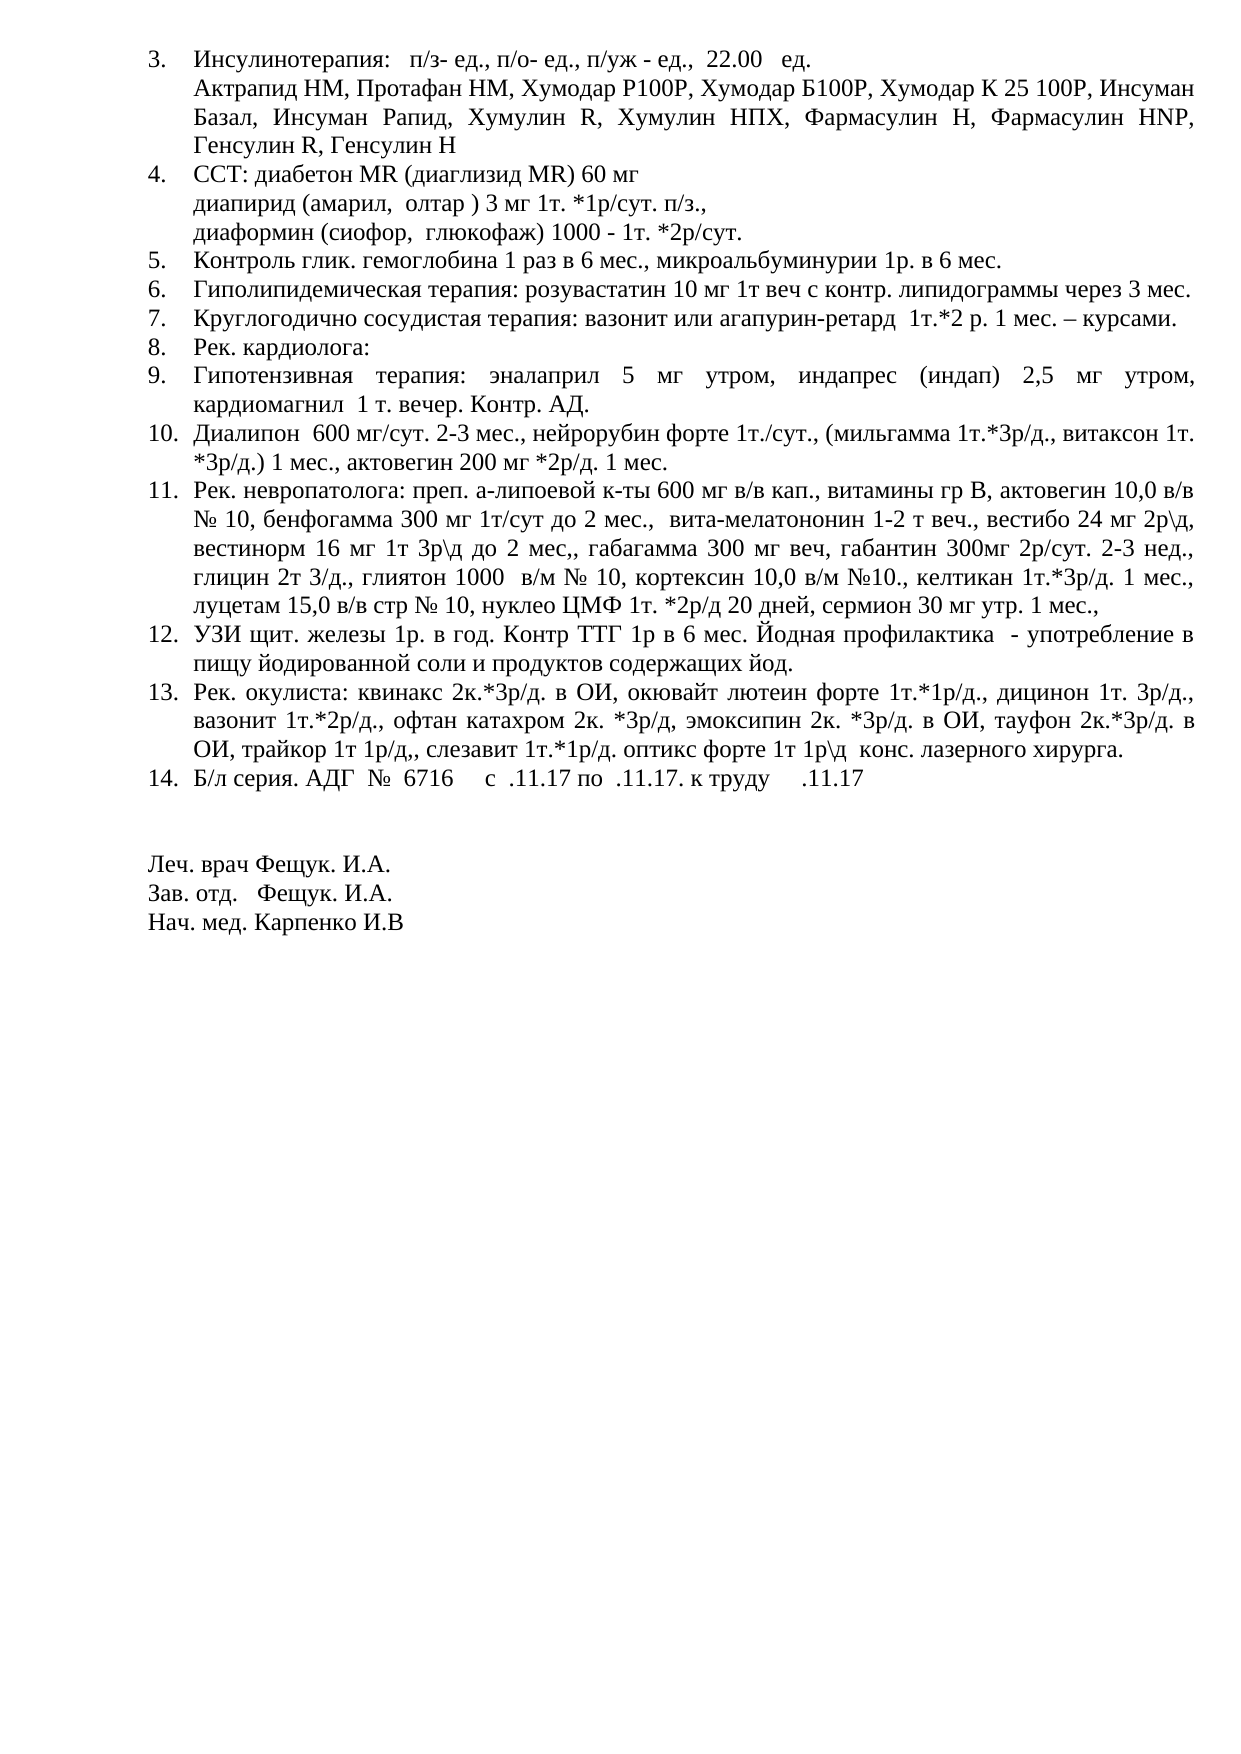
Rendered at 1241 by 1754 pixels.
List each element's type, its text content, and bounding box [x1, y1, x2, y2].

list Инсулинотерапия: п/з- ед., п/о- ед., п/уж - ед., 22.00 ед. [148, 44, 1196, 73]
list Контроль глик. гемоглобина 1 раз в 6 мес., 1р. в 6 мес. [148, 246, 1196, 274]
text Нач. мед. Карпенко И.В [148, 907, 1196, 936]
list ССТ: диабетон МR (диаглизид МR) 60 мг [148, 159, 1196, 188]
list УЗИ щит. железы 1р. в год. Контр ТТГ 1р в 6 мес. Йодная профилактика - употребление в пищу йодированной соли и продуктов содержащих йод. [148, 619, 1196, 677]
list Рек. кардиолога: [148, 332, 1196, 361]
text диапирид (амарил, олтар ) 3 мг 1т. *1р/сут. п/з., [193, 188, 1196, 217]
text диаформин (сиофор, глюкофаж) 1000 - 1т. *2р/сут. [193, 217, 1196, 246]
list Круглогодично сосудистая терапия: вазонит или агапурин-ретард 1т.*2 р. 1 мес. – курсами. [148, 303, 1196, 332]
list Рек. окулиста: квинакс 2к.*3р/д. в ОИ, окювайт лютеин форте 1т.*1р/д., дицинон 1т. 3р/д., вазонит 1т.*2р/д., офтан катахром 2к. *3р/д, эмоксипин 2к. *3р/д. в ОИ, тауфон 2к.*3р/д. в ОИ, трайкор 1т 1р/д,, слезавит 1т.*1р/д. оптикс форте 1т 1р\д конс. лазерного хирурга. [148, 677, 1196, 763]
text Леч. врач [148, 849, 1196, 878]
list эналаприл 5 мг утром, индапрес (индап) 2,5 мг утром, кардиомагнил 1 т. вечер. Контр. АД. [148, 361, 1196, 418]
list Рек. невропатолога: преп. а-липоевой к-ты 600 мг в/в кап., витамины гр В, актовегин 10,0 в/в № 10, бенфогамма 300 мг 1т/сут до 2 мес., вита-мелатононин 1-2 т веч., вестибо 24 мг 2р\д, вестинорм 16 мг 1т 3р\д до 2 мес,, габагамма 300 мг веч, габантин 300мг 2р/сут. 2-3 нед., глицин 2т 3/д., глиятон 1000 в/м № 10, кортексин 10,0 в/м №10., келтикан 1т.*3р/д. 1 мес., луцетам 15,0 в/в стр № 10, нуклео ЦМФ 1т. *2р/д 20 дней, сермион 30 мг утр. 1 мес., [148, 476, 1196, 619]
list Б/л серия. АДГ № 6716 с .11.17 по .11.17. к труду .11.17 [148, 763, 1196, 792]
list 600 мг/сут. 2-3 мес., нейрорубин форте 1т./сут., (мильгамма 1т.*3р/д., витаксон 1т. *3р/д.) 1 мес., актовегин 200 мг *2р/д. 1 мес. [148, 418, 1196, 476]
text Актрапид НМ, Протафан НМ, Хумодар Р100Р, Хумодар Б100Р, Хумодар К 25 100Р, Инсуман Базал, Инсуман Рапид, Хумулин R, Хумулин НПХ, Фармасулин Н, Фармасулин НNР, Генсулин R, Генсулин Н [193, 73, 1196, 159]
list Гиполипидемическая терапия: розувастатин 10 мг 1т веч с контр. липидограммы через 3 мес. [148, 274, 1196, 303]
